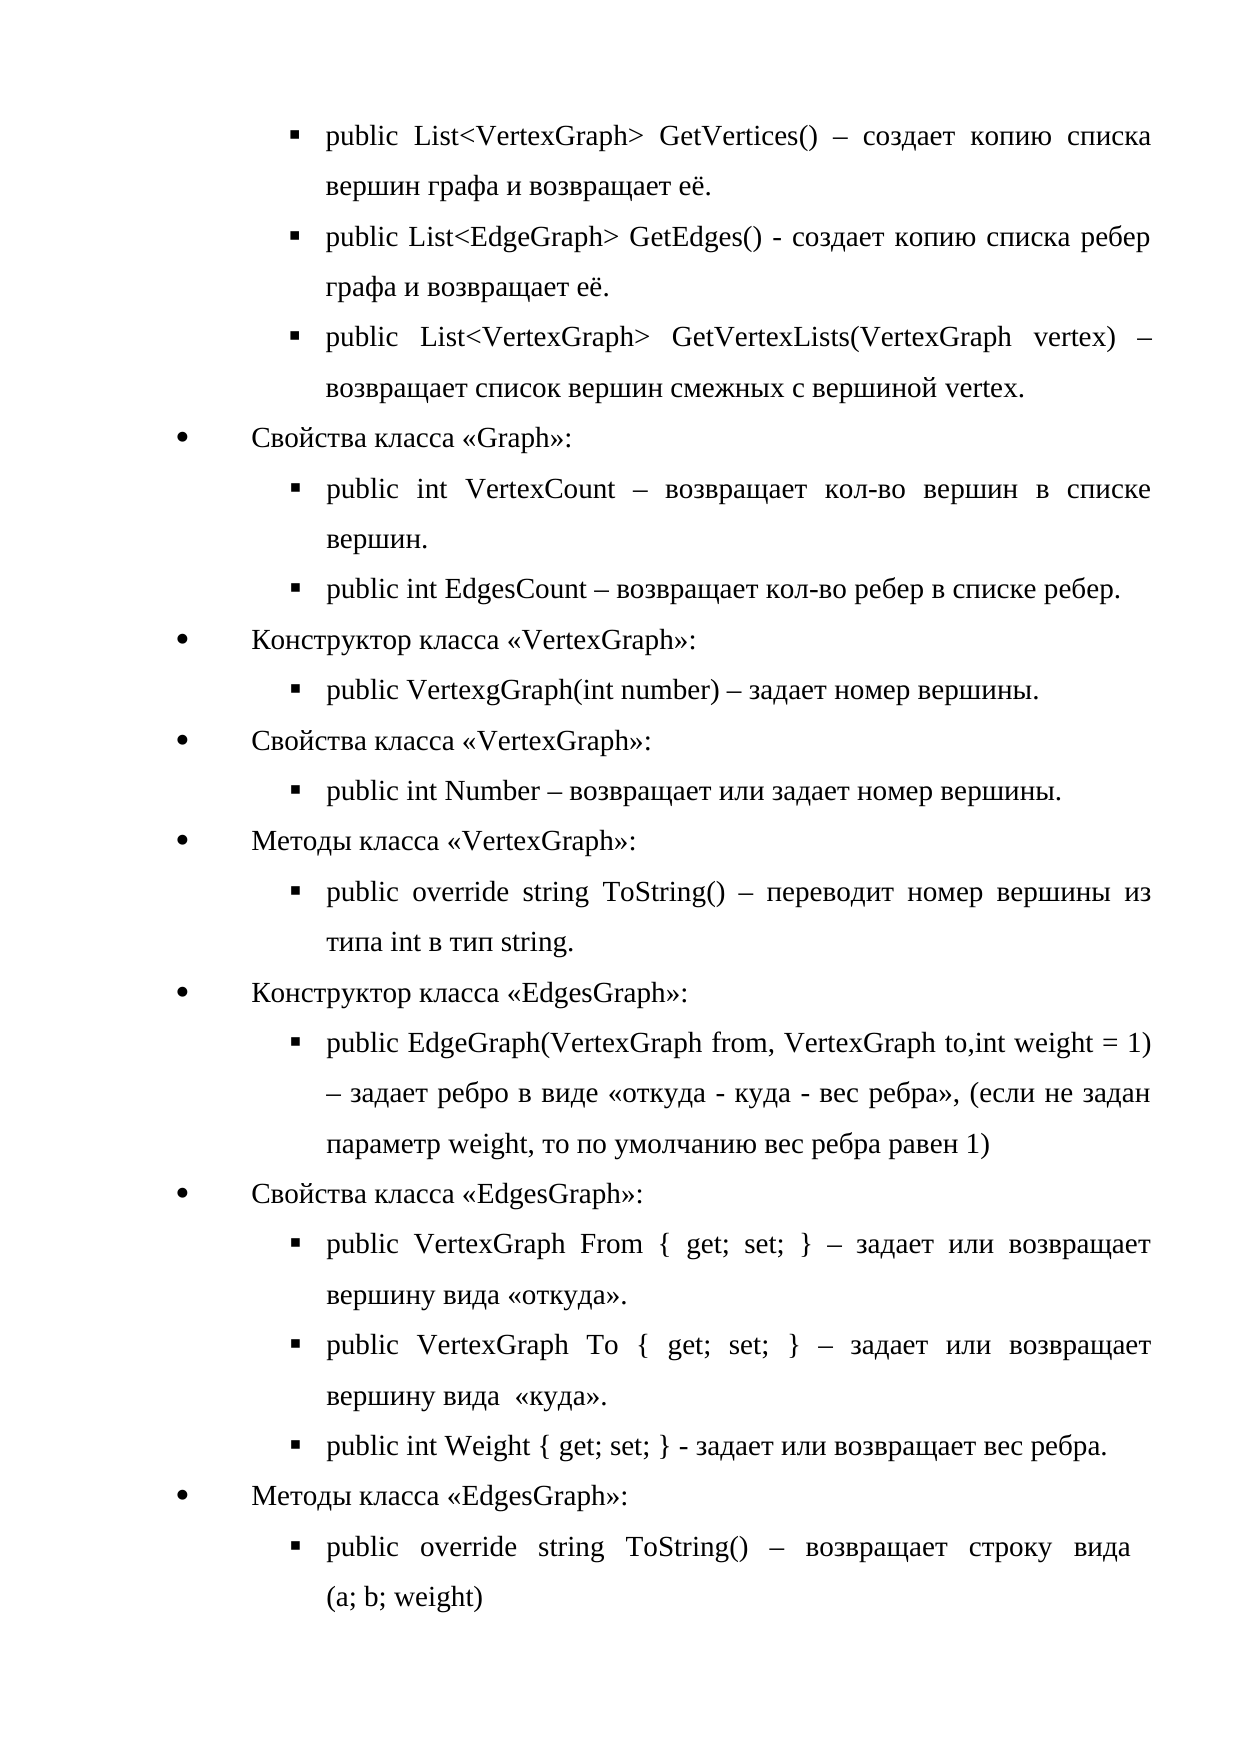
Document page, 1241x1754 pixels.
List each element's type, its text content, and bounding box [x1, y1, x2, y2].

list public int VertexCount – возвращает кол-во вершин в списке вершин. [288, 471, 1152, 555]
list Методы класса «VertexGraph»: [177, 823, 1152, 857]
list public VertexgGraph(int number) – задает номер вершины. [288, 672, 1152, 706]
list Свойства класса «VertexGraph»: [177, 723, 1152, 756]
list public override string ToString() – возвращает строку вида (a; b; weight) [288, 1529, 1152, 1613]
list public List<VertexGraph> GetVertexLists(VertexGraph vertex) – возвращает список вершин смежных с вершиной vertex. [288, 319, 1152, 403]
list public List<VertexGraph> GetVertices() – создает копию списка вершин графа и возвращает её. [288, 118, 1152, 202]
list Свойства класса «Graph»: [177, 420, 1152, 454]
list public int EdgesCount – возвращает кол-во ребер в списке ребер. [288, 571, 1152, 605]
list public int Number – возвращает или задает номер вершины. [288, 773, 1152, 807]
list public EdgeGraph(VertexGraph from, VertexGraph to,int weight = 1) – задает ребро в виде «откуда - куда - вес ребра», (если не задан параметр weight, то по умолчанию вес ребра равен 1) [288, 1025, 1152, 1159]
list Конструктор класса «EdgesGraph»: [177, 975, 1152, 1008]
list Методы класса «EdgesGraph»: [177, 1478, 1152, 1512]
list public override string ToString() – переводит номер вершины из типа int в тип string. [288, 874, 1152, 958]
list public int Weight { get; set; } - задает или возвращает вес ребра. [288, 1428, 1152, 1462]
list public VertexGraph From { get; set; } – задает или возвращает вершину вида «откуда». [288, 1227, 1152, 1311]
list public List<EdgeGraph> GetEdges() - создает копию списка ребер графа и возвращает её. [288, 219, 1152, 303]
list public VertexGraph To { get; set; } – задает или возвращает вершину вида «куда». [288, 1327, 1152, 1411]
list Конструктор класса «VertexGraph»: [177, 622, 1152, 656]
list Свойства класса «EdgesGraph»: [177, 1176, 1152, 1210]
